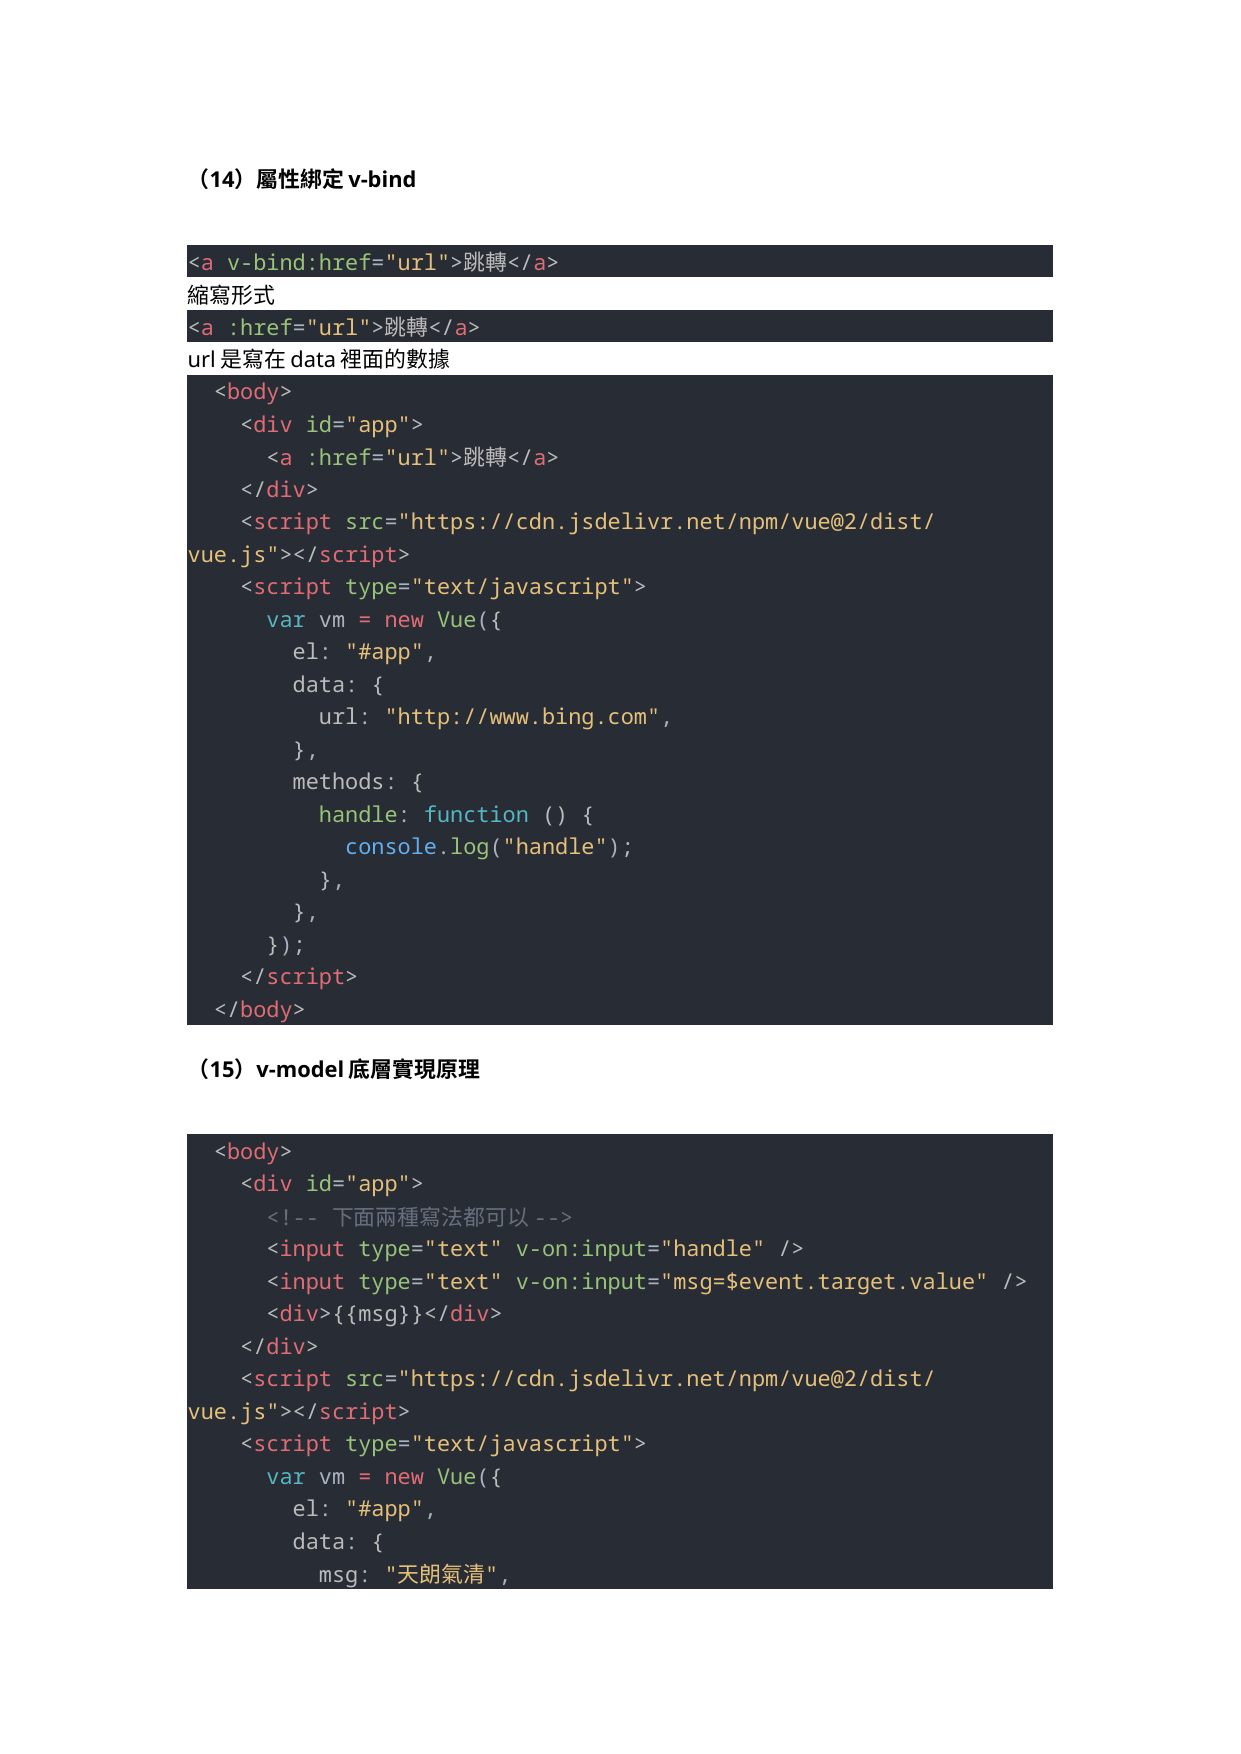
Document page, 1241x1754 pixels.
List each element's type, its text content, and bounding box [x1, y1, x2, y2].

subtitle （14）屬性綁定v-bind [187, 162, 1053, 194]
text }, [187, 895, 1053, 927]
text <body> [187, 375, 1053, 407]
text data: { [187, 667, 1053, 700]
text 縮寫形式 [187, 277, 1053, 310]
text <script src="https://cdn.jsdelivr.net/npm/vue@2/dist/vue.js"></script> [187, 1362, 1053, 1427]
text <input type="text" v-on:input="handle" /> [187, 1232, 1053, 1264]
text <a v-bind:href="url">跳轉</a> [187, 245, 1053, 277]
text console.log("handle"); [187, 830, 1053, 862]
text <body> [187, 1134, 1053, 1167]
text </script> [187, 960, 1053, 992]
text <a :href="url">跳轉</a> [187, 310, 1053, 342]
text msg: "天朗氣清", [187, 1557, 1053, 1589]
text var vm = new Vue({ [187, 602, 1053, 635]
text <div id="app"> [187, 1167, 1053, 1199]
text }, [187, 862, 1053, 895]
text el: "#app", [187, 1492, 1053, 1524]
text }, [187, 732, 1053, 765]
text data: { [187, 1524, 1053, 1557]
text handle: function () { [187, 797, 1053, 830]
text <script type="text/javascript"> [187, 1427, 1053, 1459]
text var vm = new Vue({ [187, 1459, 1053, 1492]
text <script src="https://cdn.jsdelivr.net/npm/vue@2/dist/vue.js"></script> [187, 505, 1053, 570]
text </body> [187, 992, 1053, 1025]
text }); [187, 927, 1053, 960]
text </div> [187, 1329, 1053, 1362]
text <input type="text" v-on:input="msg=$event.target.value" /> [187, 1264, 1053, 1297]
text </div> [187, 472, 1053, 505]
subtitle （15）v-model底層實現原理 [187, 1052, 1053, 1084]
text <script type="text/javascript"> [187, 570, 1053, 602]
text <a :href="url">跳轉</a> [187, 440, 1053, 472]
text <div>{{msg}}</div> [187, 1297, 1053, 1329]
text url是寫在data裡面的數據 [187, 342, 1053, 375]
text url: "http://www.bing.com", [187, 700, 1053, 732]
text methods: { [187, 765, 1053, 797]
text el: "#app", [187, 635, 1053, 667]
text <div id="app"> [187, 407, 1053, 440]
text <!-- 下面兩種寫法都可以 --> [187, 1199, 1053, 1232]
